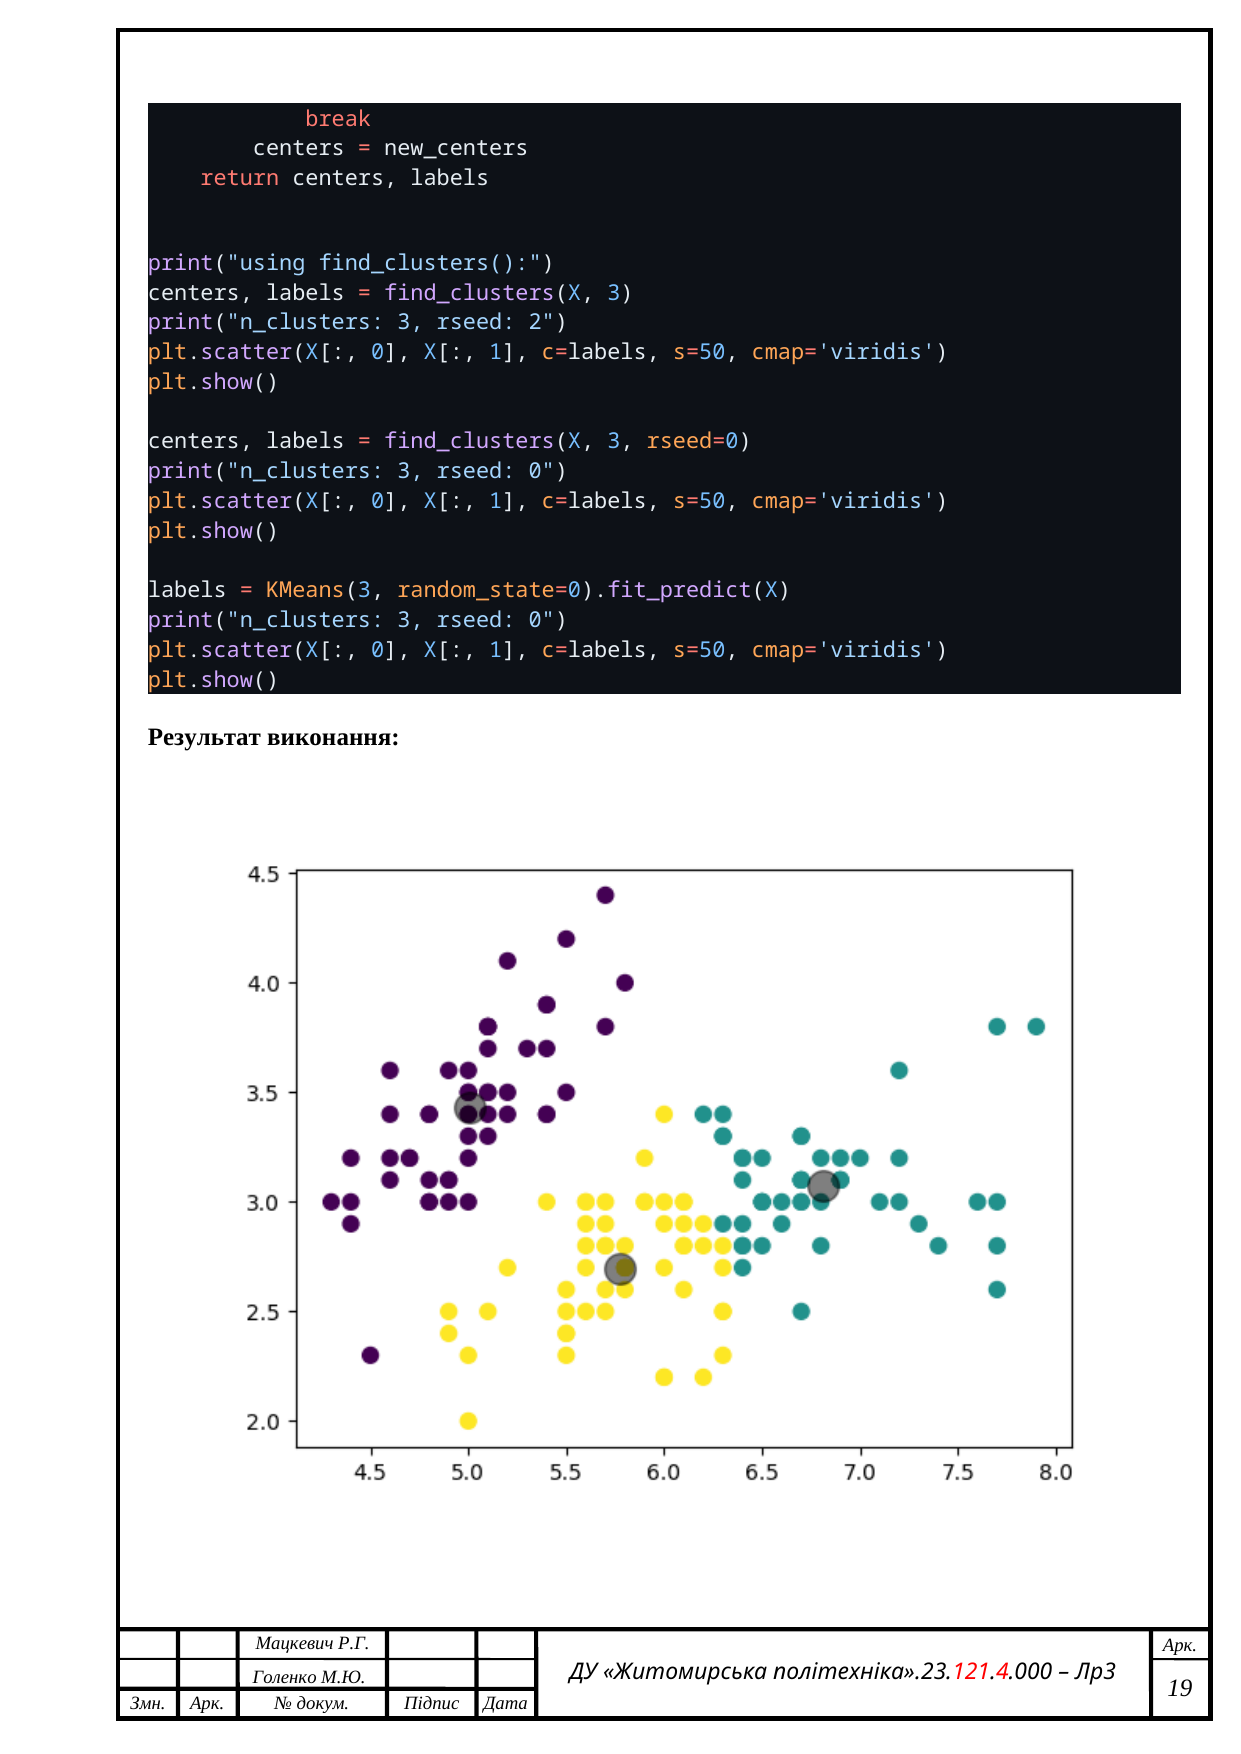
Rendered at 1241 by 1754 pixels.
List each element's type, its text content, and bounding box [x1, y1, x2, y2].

text centers, labels = find_clusters(X, 3) [148, 277, 1181, 306]
text plt.show() [148, 515, 1181, 545]
text plt.scatter(X[:, 0], X[:, 1], c=labels, s=50, cmap='viridis') [148, 336, 1181, 366]
picture [179, 780, 1150, 1513]
text labels = KMeans(3, random_state=0).fit_predict(X) [148, 574, 1181, 604]
text plt.scatter(X[:, 0], X[:, 1], c=labels, s=50, cmap='viridis') [148, 485, 1181, 515]
text print("n_clusters: 3, rseed: 0") [148, 604, 1181, 634]
text Результат виконання: [148, 722, 1181, 751]
text plt.scatter(X[:, 0], X[:, 1], c=labels, s=50, cmap='viridis') [148, 634, 1181, 664]
text print("n_clusters: 3, rseed: 0") [148, 455, 1181, 485]
text plt.show() [148, 366, 1181, 396]
text centers, labels = find_clusters(X, 3, rseed=0) [148, 426, 1181, 455]
text break [148, 103, 1181, 132]
text return centers, labels [148, 162, 1181, 192]
text print("using find_clusters():") [148, 247, 1181, 277]
text print("n_clusters: 3, rseed: 2") [148, 306, 1181, 336]
text plt.show() [148, 664, 1181, 694]
text centers = new_centers [148, 132, 1181, 162]
